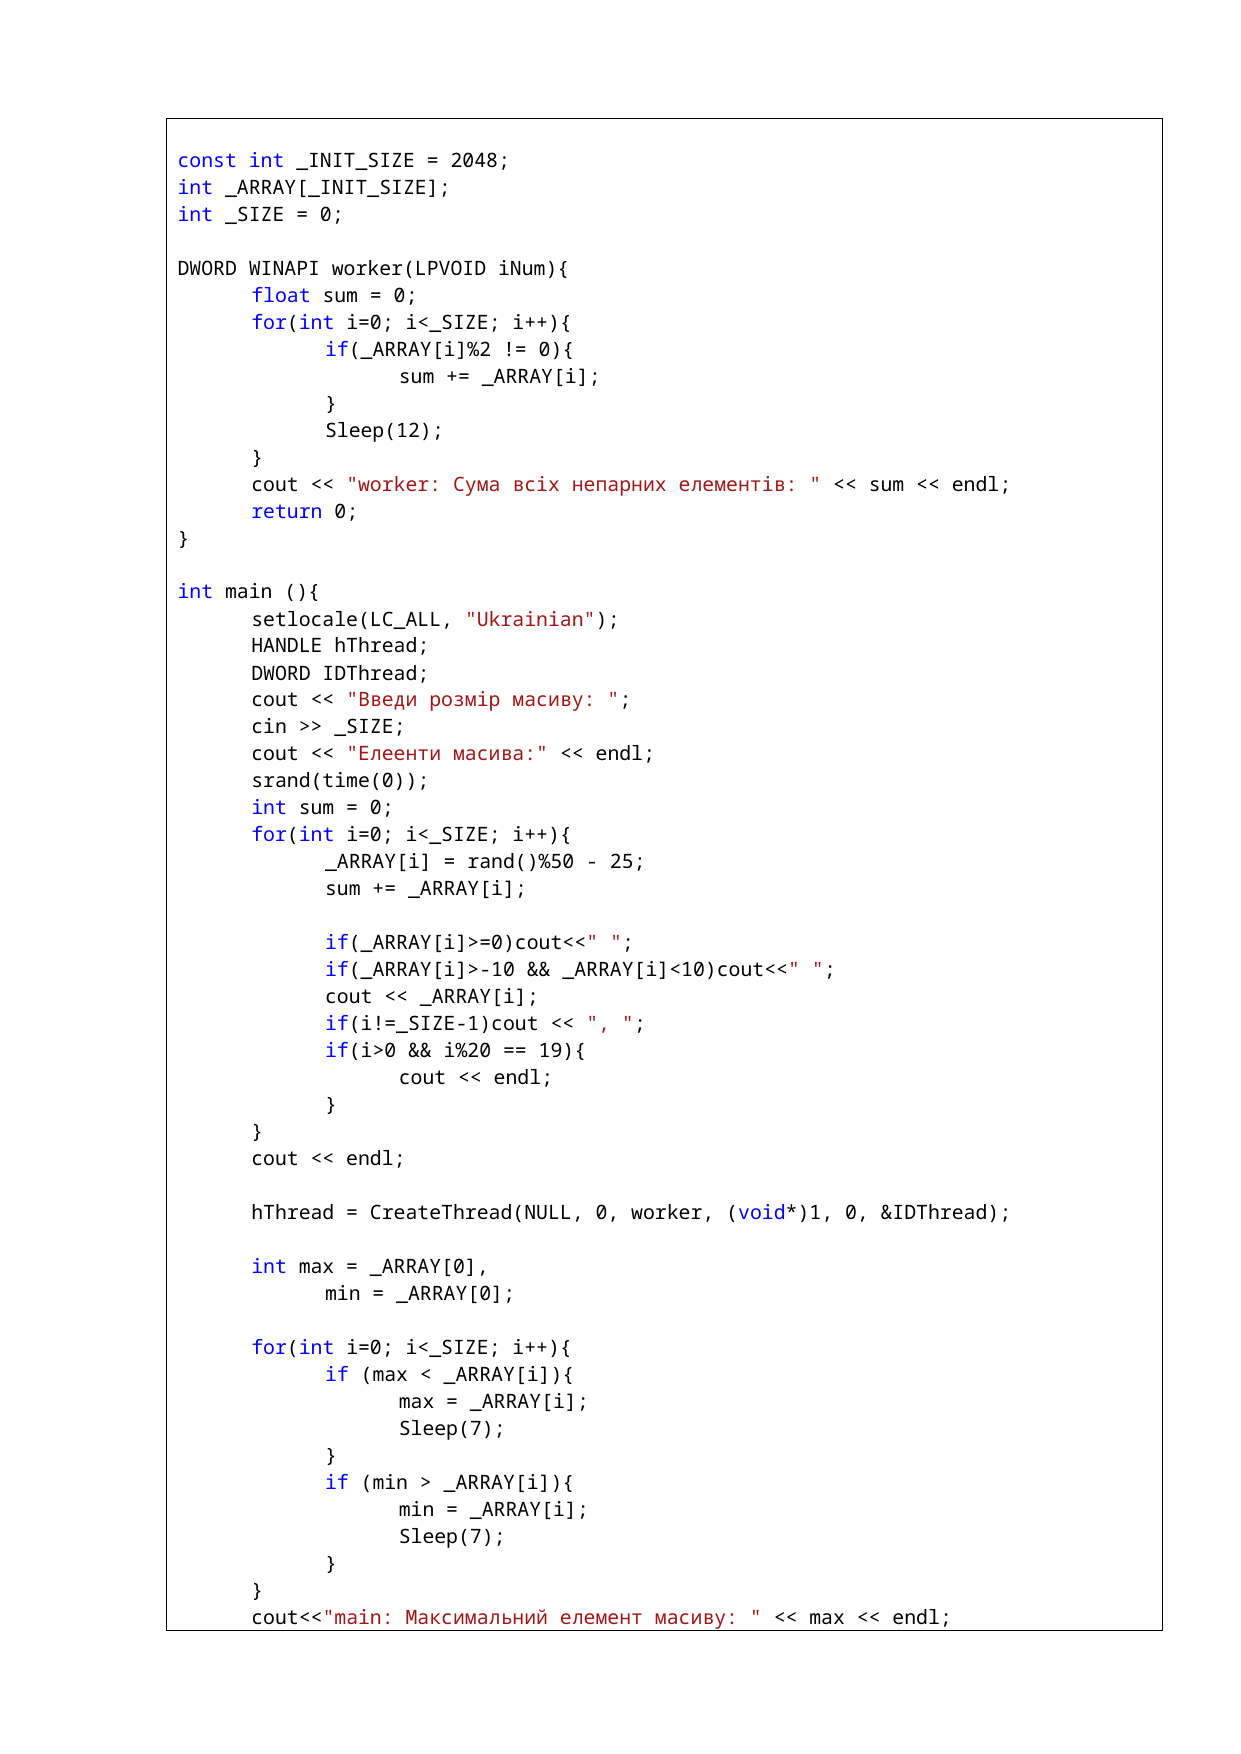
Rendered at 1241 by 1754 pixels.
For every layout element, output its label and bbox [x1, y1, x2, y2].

table_cell [167, 119, 1162, 1630]
